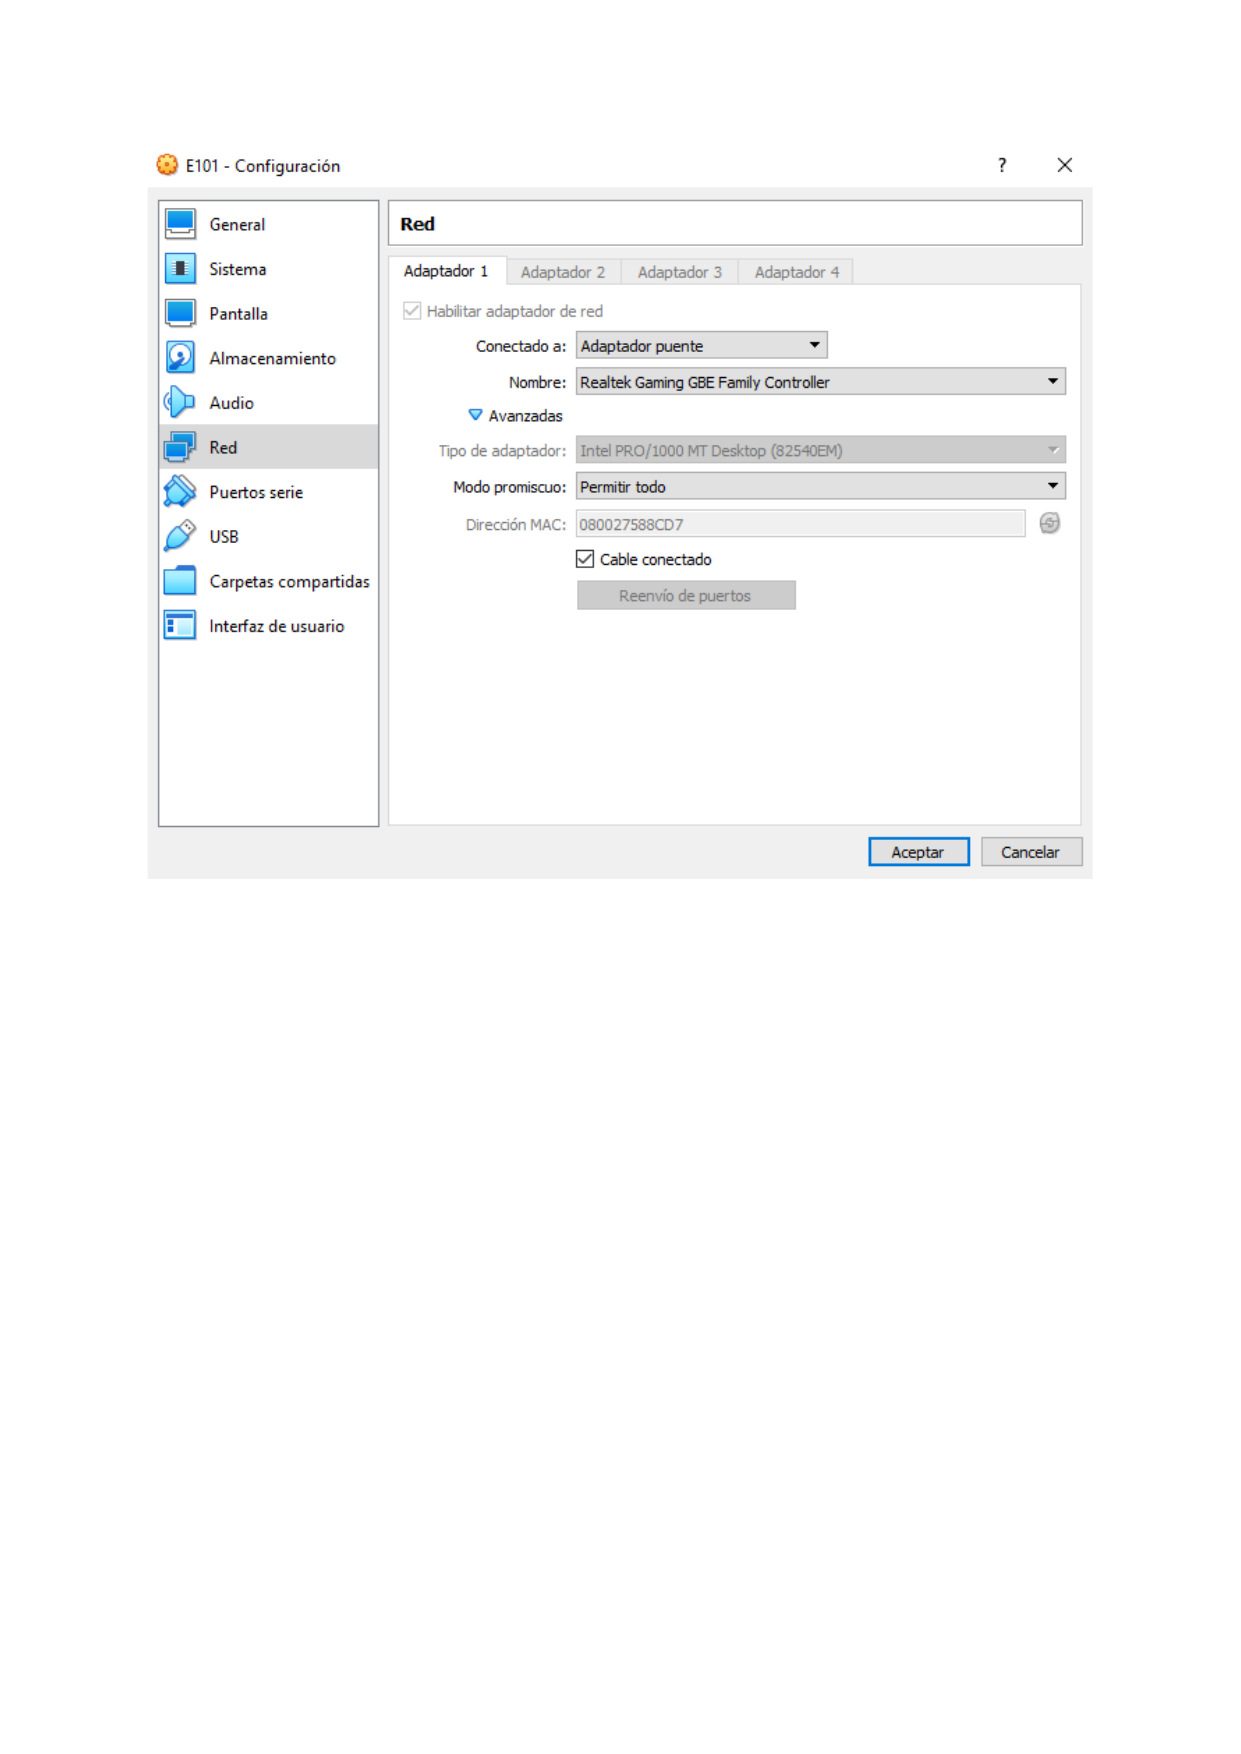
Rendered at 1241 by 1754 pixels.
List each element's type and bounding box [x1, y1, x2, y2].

picture [147, 147, 1093, 879]
